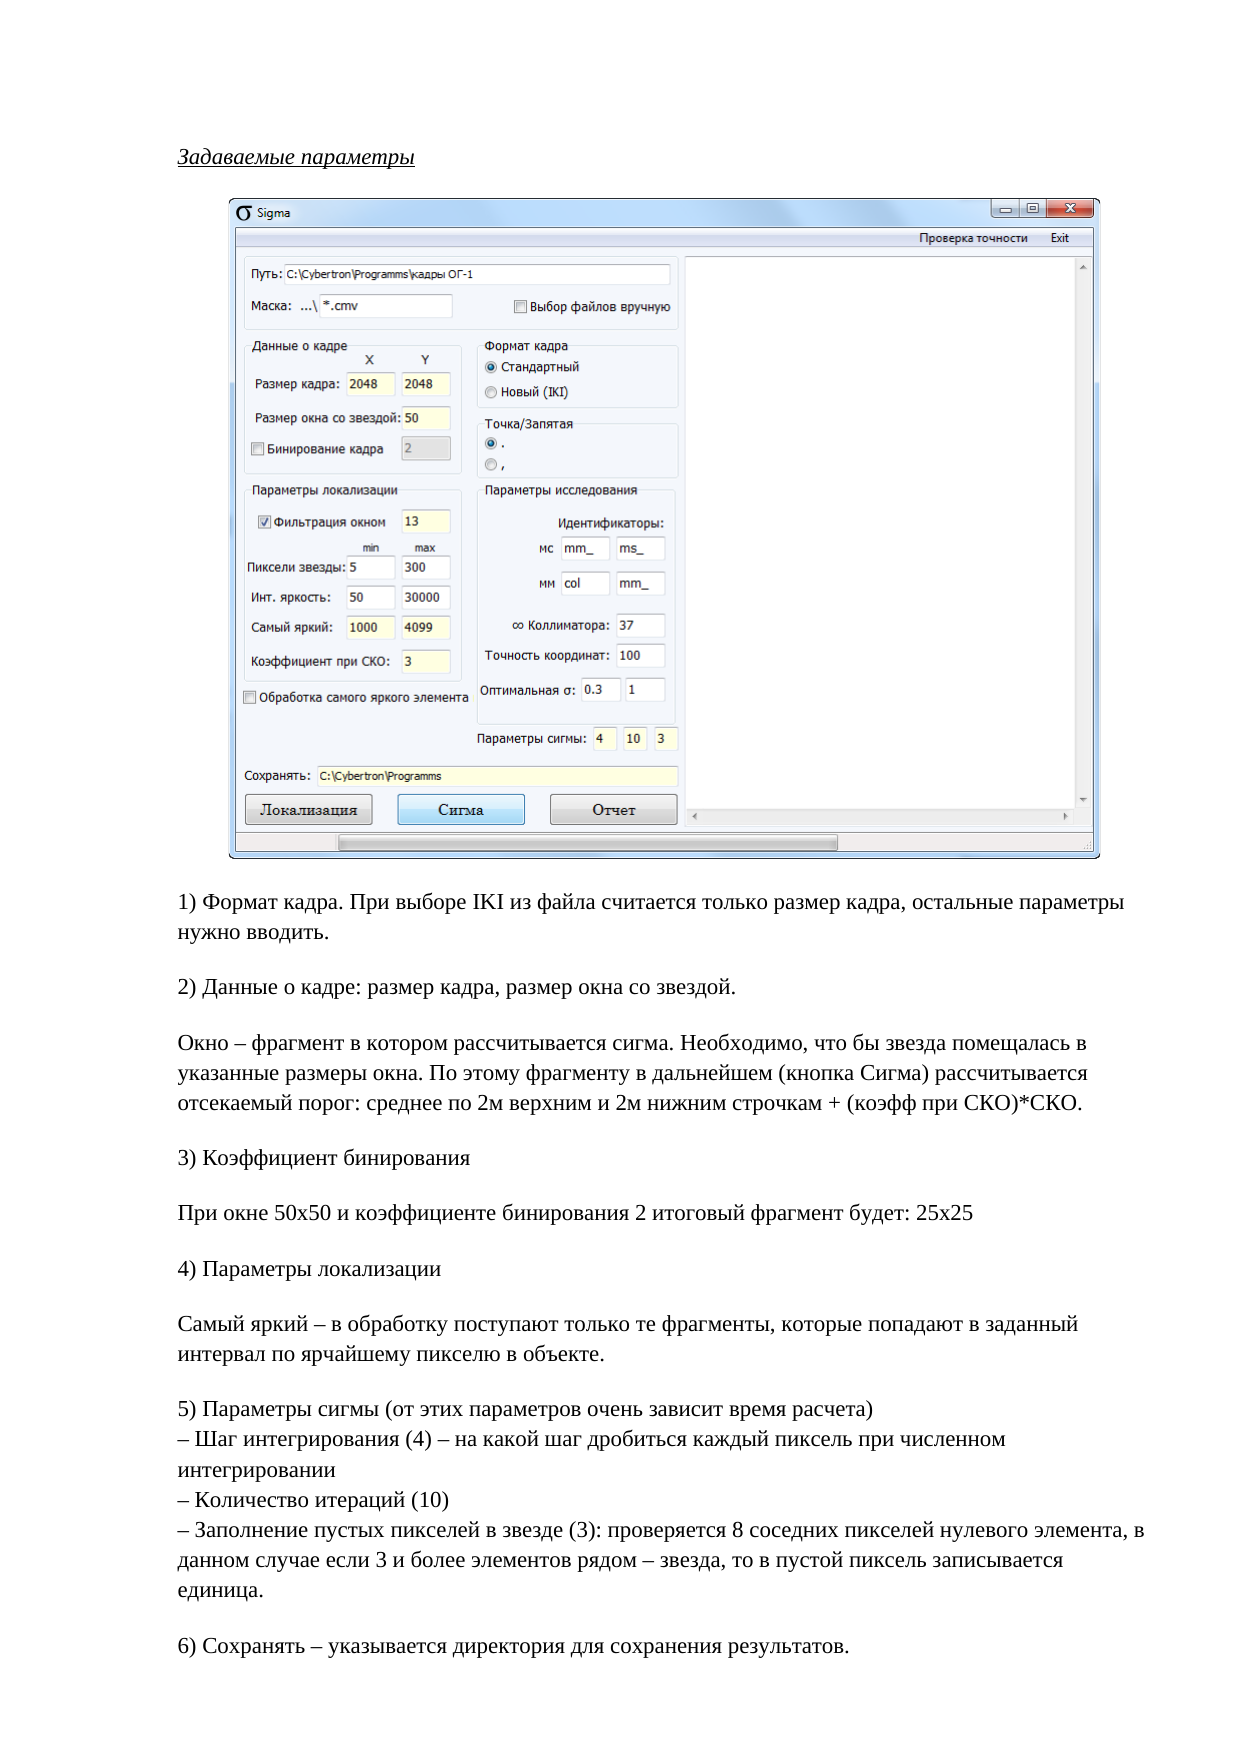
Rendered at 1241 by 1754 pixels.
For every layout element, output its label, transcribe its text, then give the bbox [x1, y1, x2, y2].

text Самый яркий – в обработку поступают только те фрагменты, которые попадают в заданный интервал по ярчайшему пикселю в объекте. [177, 1310, 1152, 1366]
text 3) Коэффициент бинирования [177, 1144, 1152, 1171]
text Задаваемые параметры [177, 143, 1152, 169]
text Окно – фрагмент в котором рассчитывается сигма. Необходимо, что бы звезда помещалась в указанные размеры окна. По этому фрагменту в дальнейшем (кнопка Сигма) рассчитывается отсекаемый порог: среднее по 2м верхним и 2м нижним строчкам + (коэфф при СКО)*СКО. [177, 1029, 1152, 1115]
text 6) Сохранять – указывается директория для сохранения результатов. [177, 1632, 1152, 1658]
text – Заполнение пустых пикселей в звезде (3): проверяется 8 соседних пикселей нулевого элемента, в данном случае если 3 и более элементов рядом – звезда, то в пустой пиксель записывается единица. [177, 1516, 1152, 1603]
text – Количество итераций (10) [177, 1486, 1152, 1512]
picture [228, 198, 1100, 859]
text – Шаг интегрирования (4) – на какой шаг дробиться каждый пиксель при численном интегрировании [177, 1426, 1152, 1482]
text 2) Данные о кадре: размер кадра, размер окна со звездой. [177, 973, 1152, 1000]
text 4) Параметры локализации [177, 1255, 1152, 1281]
text При окне 50х50 и коэффициенте бинирования 2 итоговый фрагмент будет: 25х25 [177, 1199, 1152, 1226]
text 1) Формат кадра. При выборе IKI из файла считается только размер кадра, остальные параметры нужно вводить. [177, 888, 1152, 944]
text 5) Параметры сигмы (от этих параметров очень зависит время расчета) [177, 1395, 1152, 1422]
